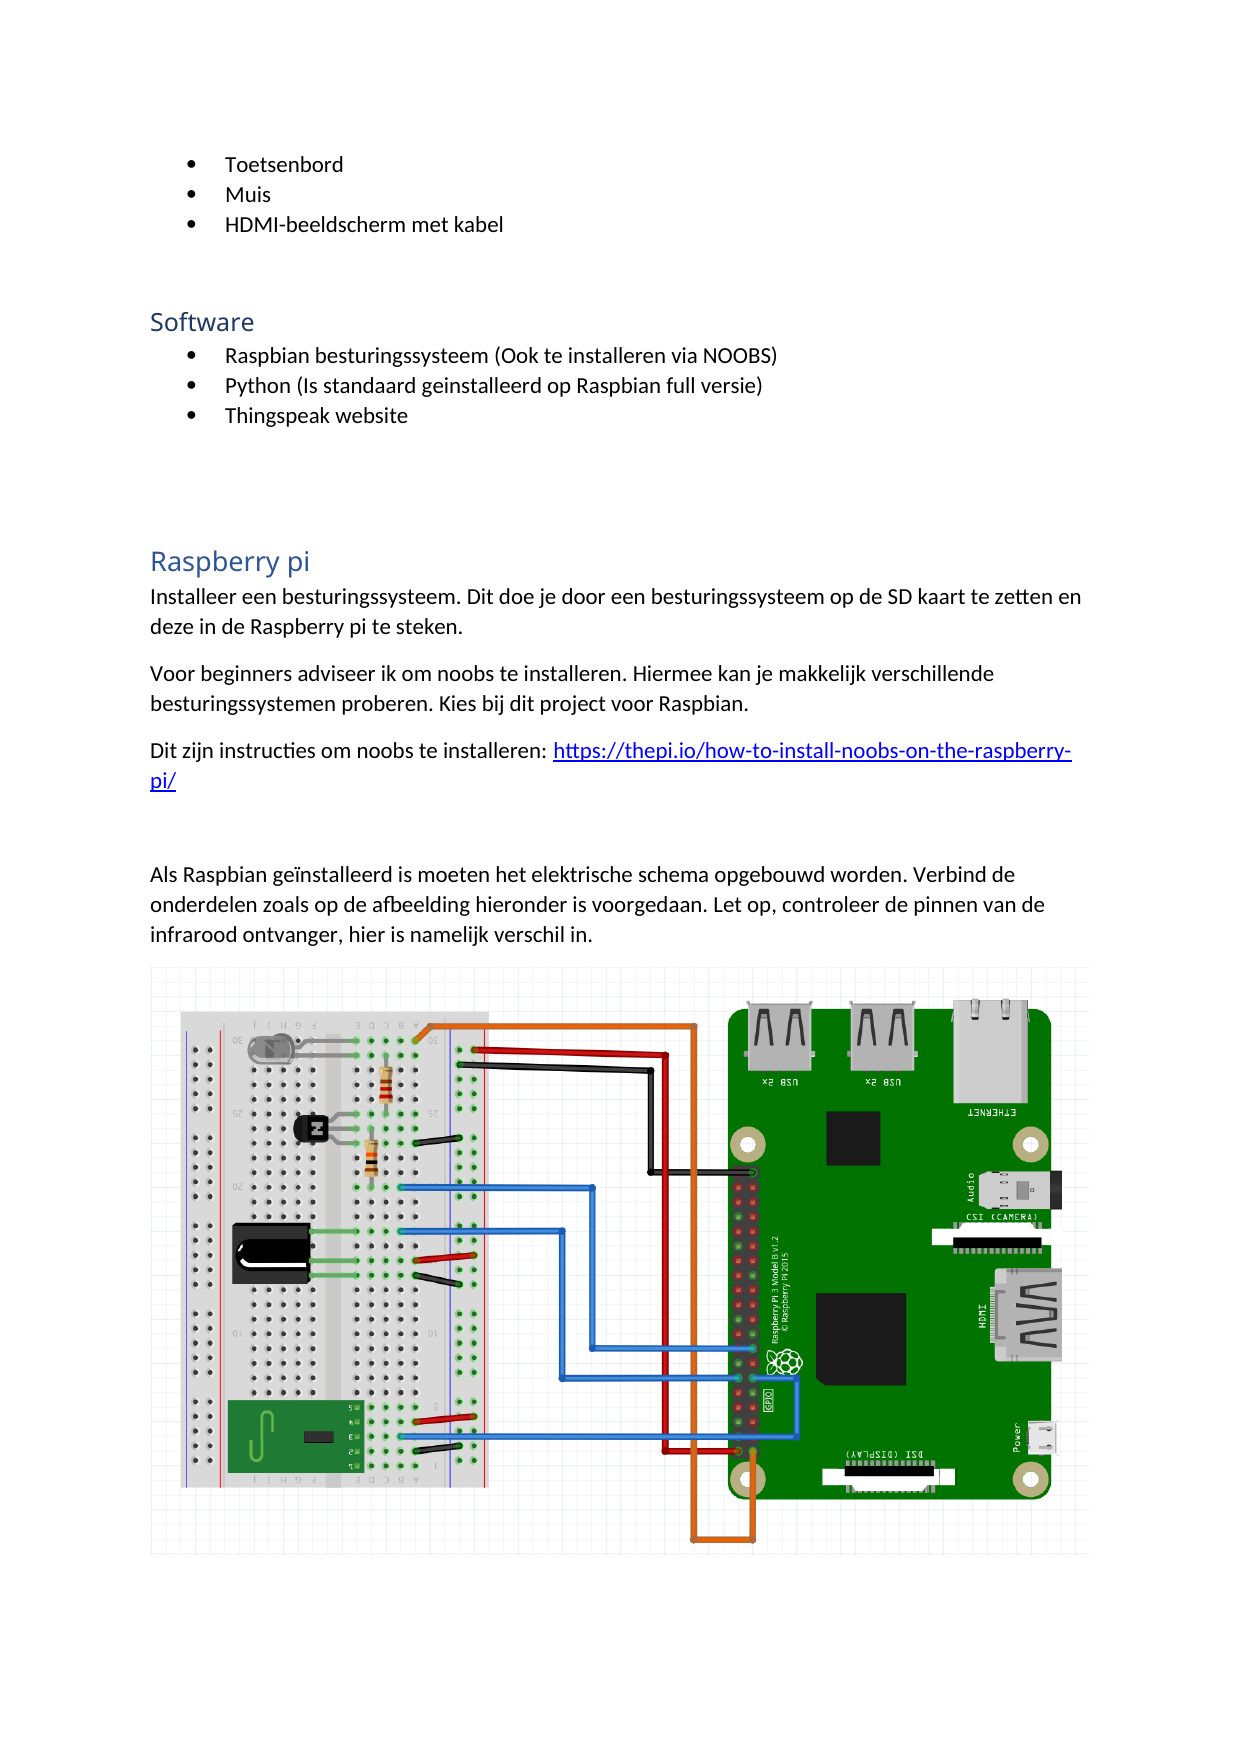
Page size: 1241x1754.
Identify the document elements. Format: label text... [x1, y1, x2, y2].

picture [150, 967, 1089, 1555]
list Thingspeak website [187, 401, 1090, 429]
subtitle Software [150, 304, 1090, 338]
list Muis [187, 180, 1090, 208]
text Dit zijn instructies om noobs te installeren: https://thepi.io/how-to-install-noobs-on-the-raspberry-pi/ [150, 736, 1090, 794]
list Toetsenbord [187, 150, 1090, 178]
list Python (Is standaard geinstalleerd op Raspbian full versie) [187, 371, 1090, 399]
text Voor beginners adviseer ik om noobs te installeren. Hiermee kan je makkelijk verschillende besturingssystemen proberen. Kies bij dit project voor Raspbian. [150, 659, 1090, 717]
list Raspbian besturingssysteem (Ook te installeren via NOOBS) [187, 341, 1090, 369]
text Installeer een besturingssysteem. Dit doe je door een besturingssysteem op de SD kaart te zetten en deze in de Raspberry pi te steken. [150, 582, 1090, 640]
subtitle Raspberry pi [150, 542, 1090, 579]
text Als Raspbian geïnstalleerd is moeten het elektrische schema opgebouwd worden. Verbind de onderdelen zoals op de afbeelding hieronder is voorgedaan. Let op, controleer de pinnen van de infrarood ontvanger, hier is namelijk verschil in. [150, 860, 1090, 948]
list HDMI-beeldscherm met kabel [187, 210, 1090, 238]
